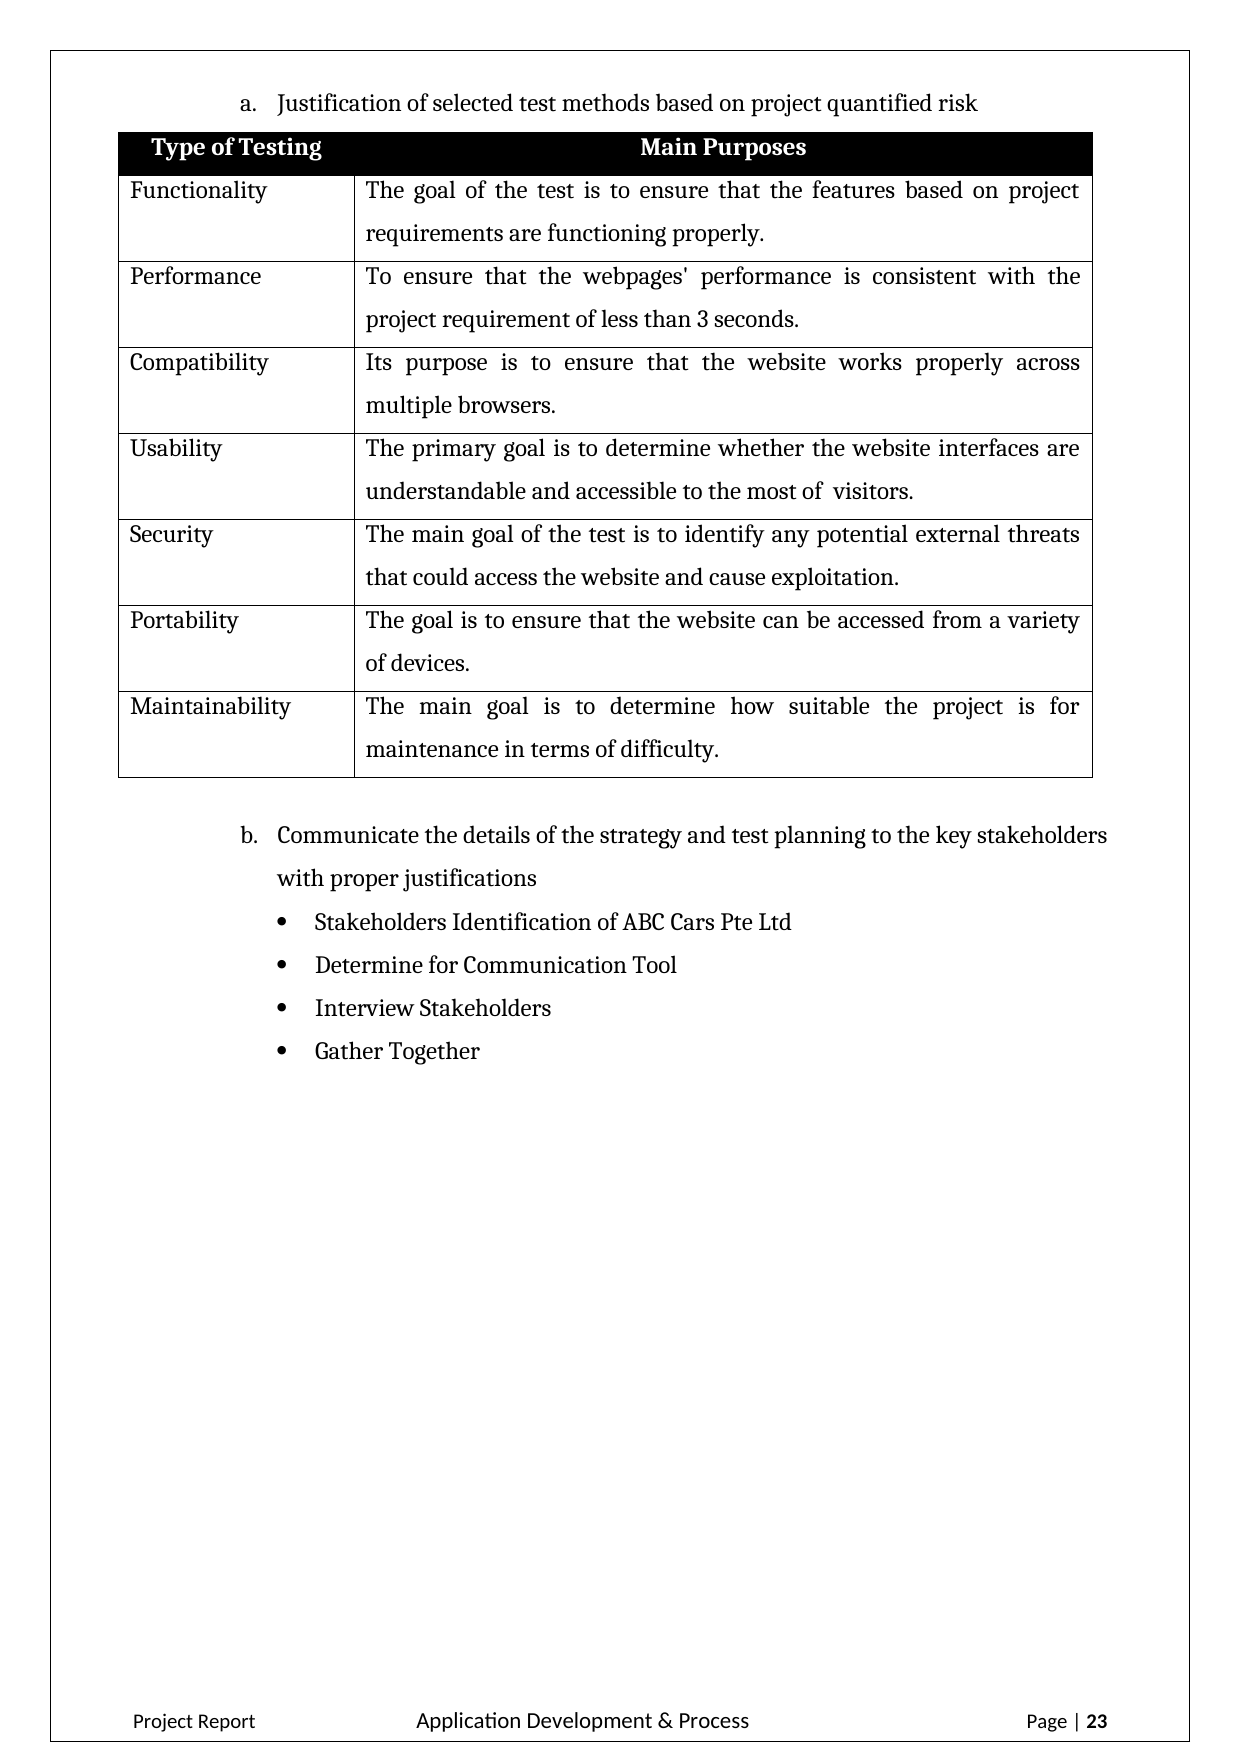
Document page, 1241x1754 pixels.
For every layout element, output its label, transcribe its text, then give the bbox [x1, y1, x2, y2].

table_cell The main goal of the test is to identify any potential external threats that could access the website and cause exploitation. [355, 520, 1092, 605]
table_header Type of Testing [119, 133, 354, 175]
table_cell Performance [119, 262, 354, 347]
list Gather Together [277, 1037, 1122, 1066]
table_cell Maintainability [119, 692, 354, 777]
list Determine for Communication Tool [277, 951, 1122, 979]
table_cell Its purpose is to ensure that the website works properly across multiple browsers. [355, 348, 1092, 433]
table_cell The goal is to ensure that the website can be accessed from a variety of devices. [355, 606, 1092, 691]
table_header Main Purposes [355, 133, 1092, 175]
table_cell Functionality [119, 176, 354, 261]
list Justification of selected test methods based on project quantified risk [240, 89, 1122, 117]
table_cell Usability [119, 434, 354, 519]
table_cell The primary goal is to determine whether the website interfaces are understandable and accessible to the most of visitors. [355, 434, 1092, 519]
list Interview Stakeholders [277, 994, 1122, 1022]
table_cell Portability [119, 606, 354, 691]
table_cell The goal of the test is to ensure that the features based on project requirements are functioning properly. [355, 176, 1092, 261]
list Communicate the details of the strategy and test planning to the key stakeholders with proper justifications [240, 821, 1122, 893]
table_cell Compatibility [119, 348, 354, 433]
list Stakeholders Identification of ABC Cars Pte Ltd [277, 907, 1122, 936]
table_cell Security [119, 520, 354, 605]
table_cell To ensure that the webpages' performance is consistent with the project requirement of less than 3 seconds. [355, 262, 1092, 347]
table_cell The main goal is to determine how suitable the project is for maintenance in terms of difficulty. [355, 692, 1092, 777]
